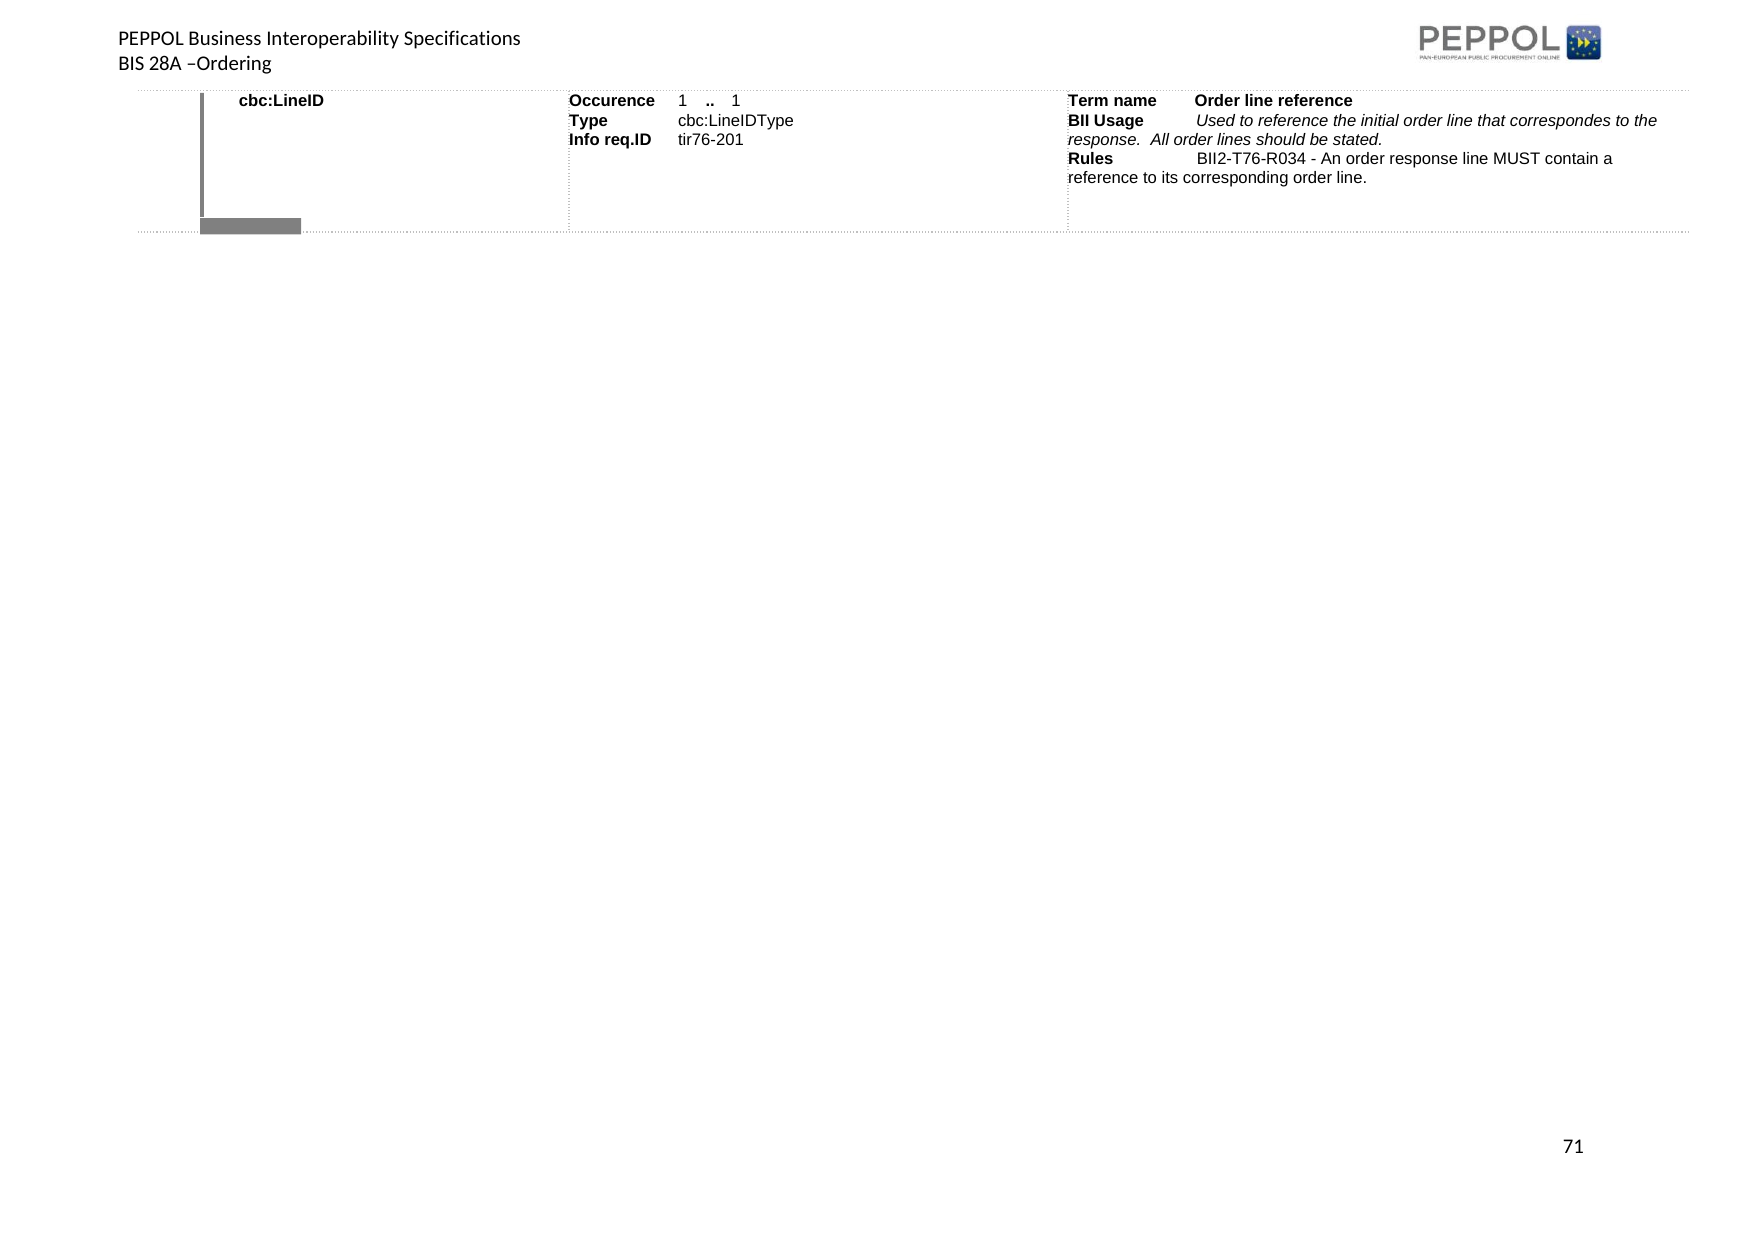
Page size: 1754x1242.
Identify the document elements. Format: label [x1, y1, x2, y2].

picture [1384, 2, 1639, 86]
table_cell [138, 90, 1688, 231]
